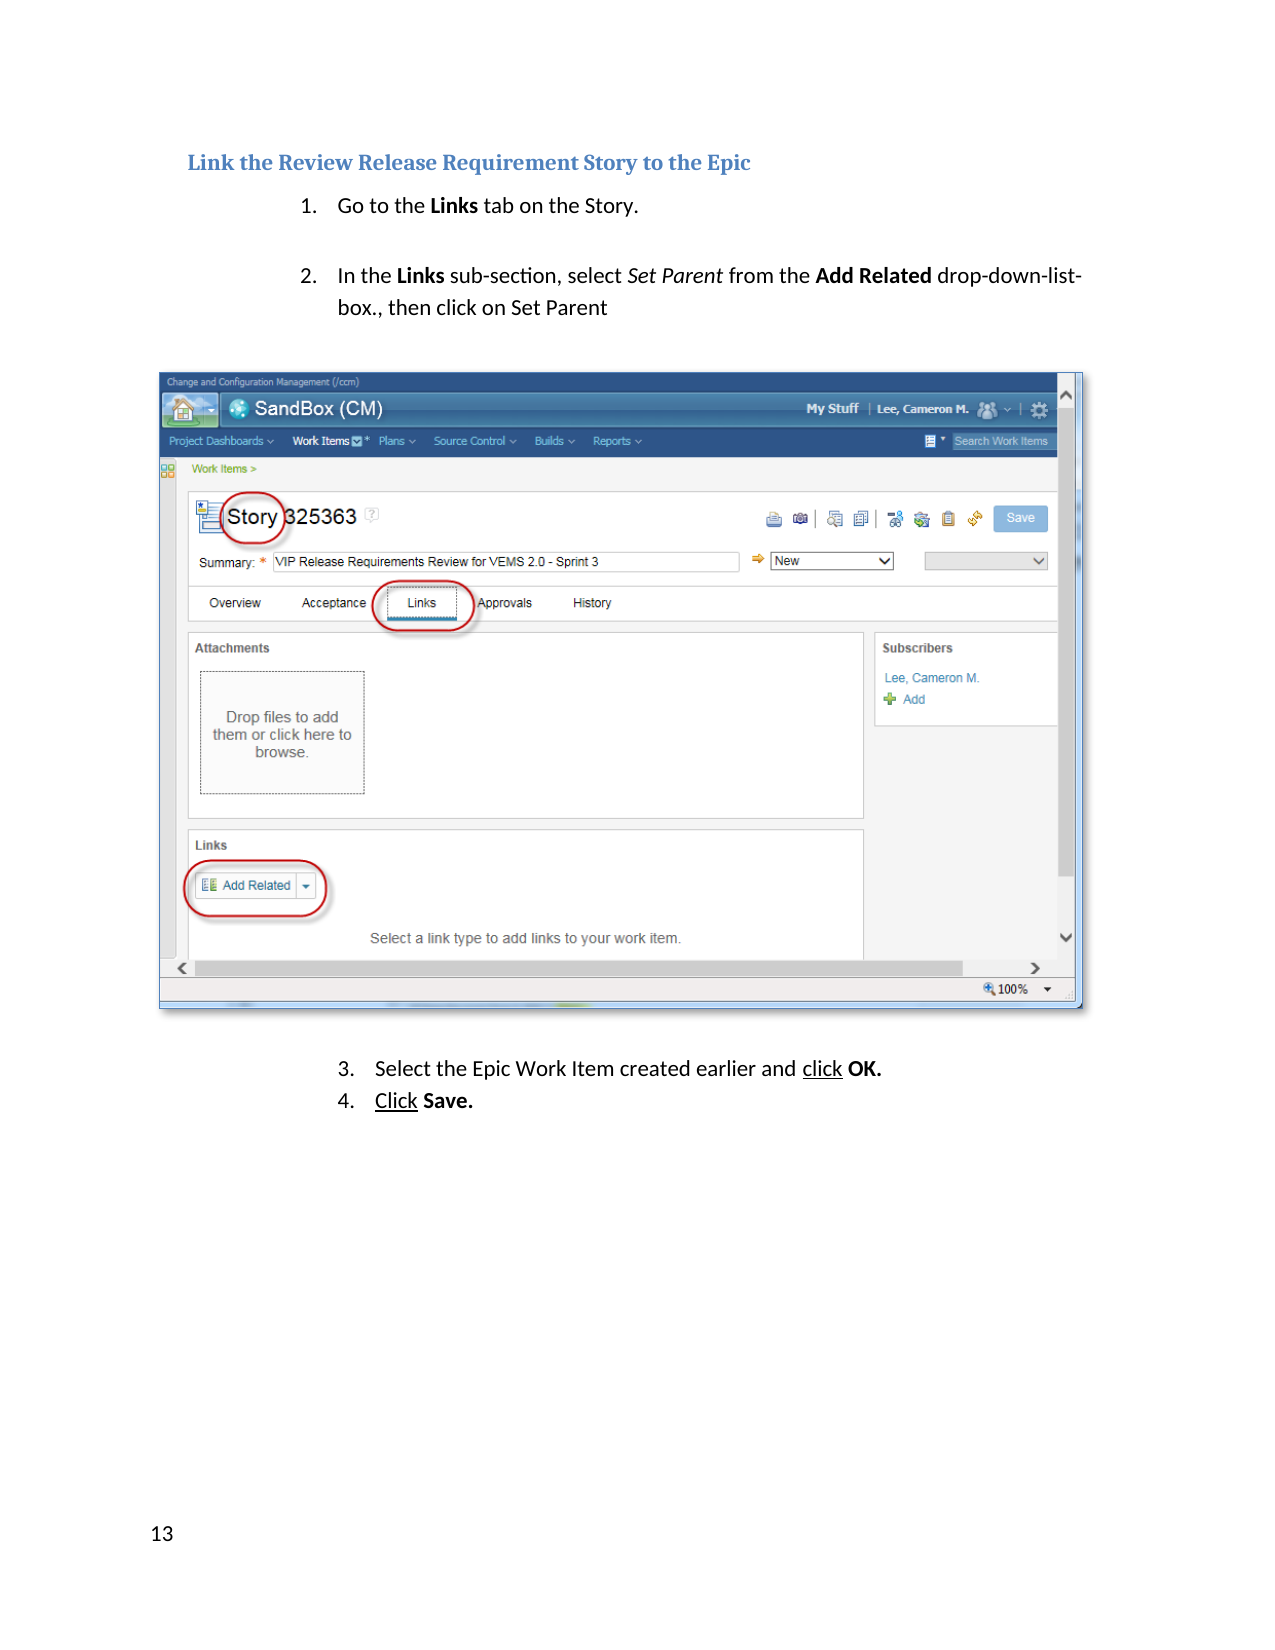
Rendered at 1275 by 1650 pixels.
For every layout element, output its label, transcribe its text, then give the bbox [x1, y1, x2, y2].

list Go to the Links tab on the Story. [300, 191, 1125, 219]
picture [160, 373, 1082, 1008]
subtitle Link the Review Release Requirement Story to the Epic [187, 150, 1125, 176]
list Select the Epic Work Item created earlier and click OK. [337, 1054, 1125, 1082]
list Click Save. [337, 1086, 1125, 1114]
list In the Links sub-section, select Set Parent from the Add Related drop-down-list-box., then click on Set Parent [300, 261, 1125, 321]
